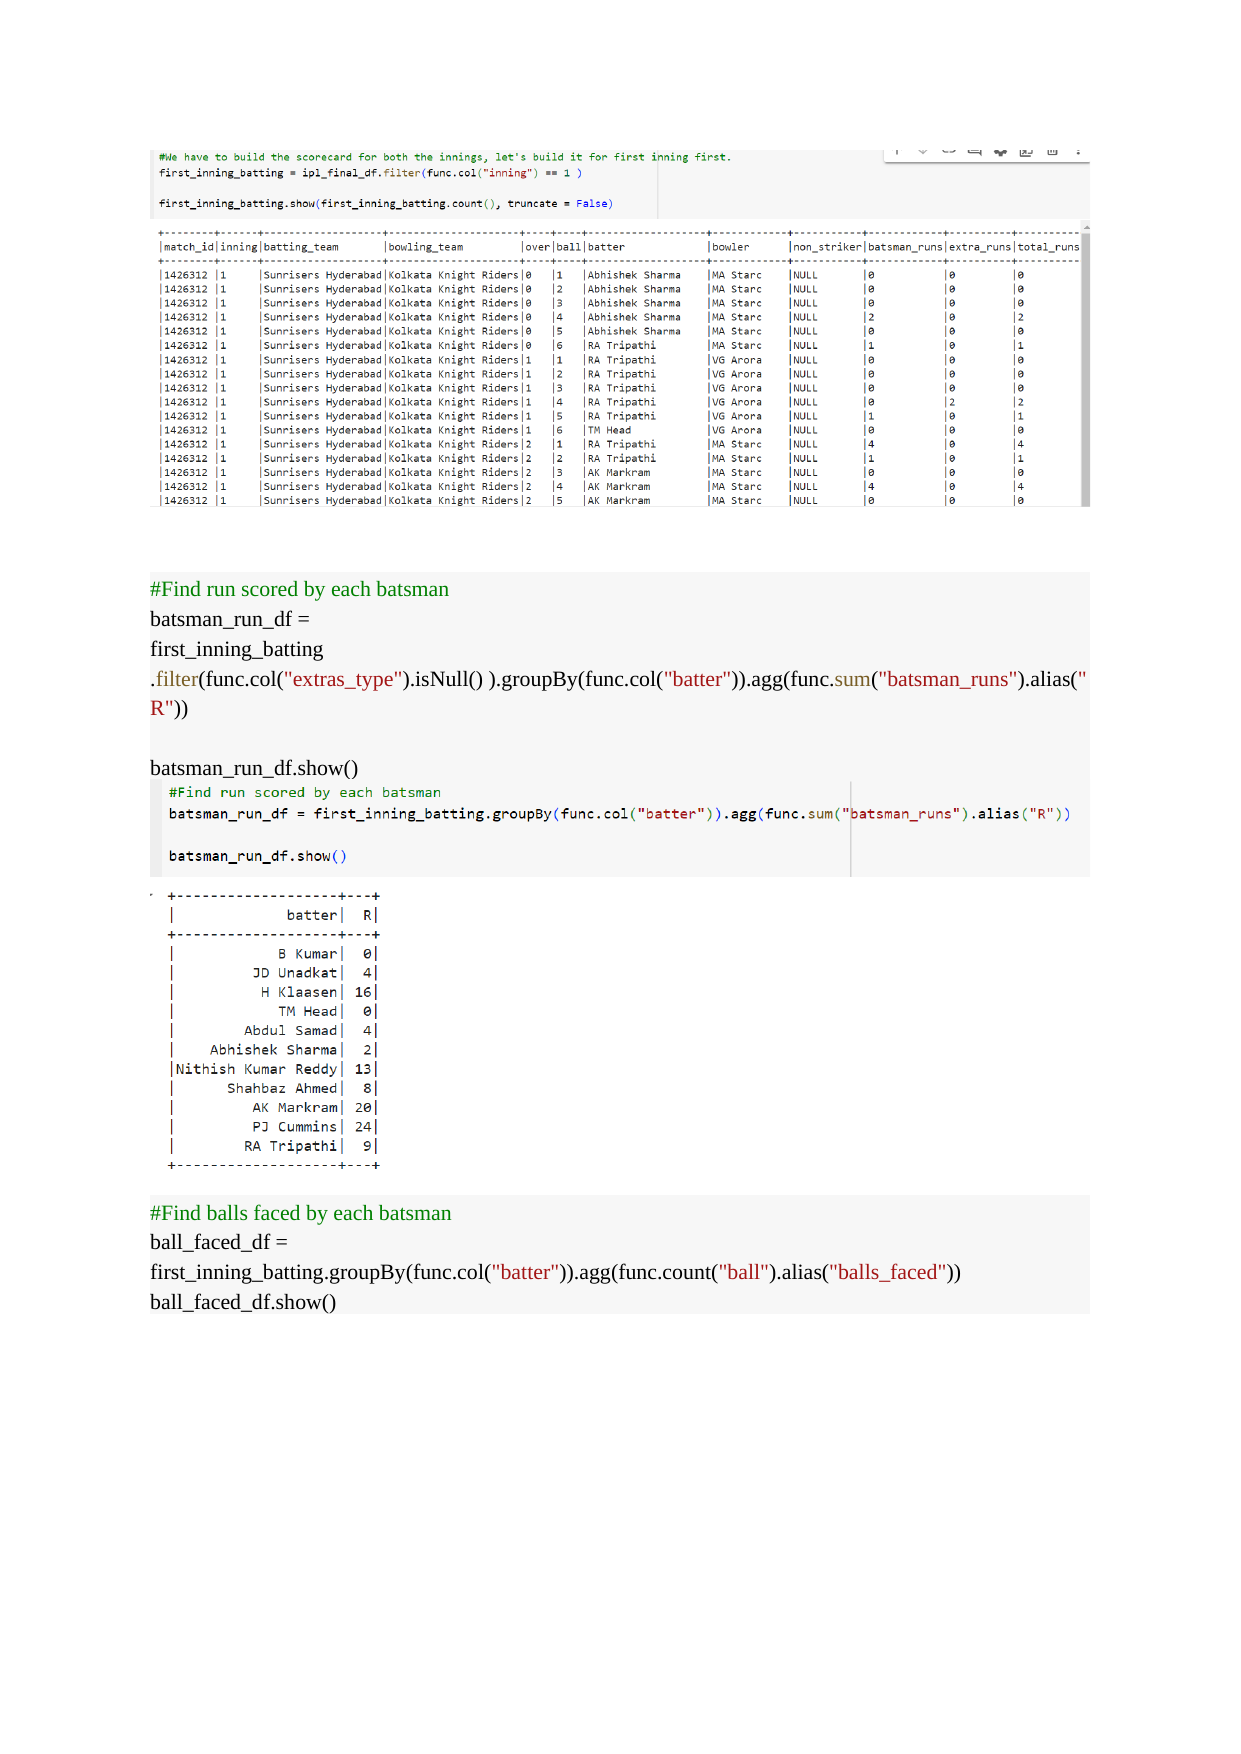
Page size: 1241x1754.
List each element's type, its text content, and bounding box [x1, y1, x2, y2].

text #Find run scored by each batsman [150, 572, 1090, 602]
text #Find balls faced by each batsman [150, 1195, 1090, 1225]
text batsman_run_df.show() [150, 750, 1090, 779]
text ball_faced_df = first_inning_batting.groupBy(func.col("batter")).agg(func.count("ball").alias("balls_faced")) [150, 1225, 1090, 1284]
picture [150, 779, 1091, 1177]
picture [150, 150, 1091, 508]
text ball_faced_df.show() [150, 1284, 1090, 1314]
text batsman_run_df = first_inning_batting.filter(func.col("extras_type").isNull() ).groupBy(func.col("batter")).agg(func.sum("batsman_runs").alias("R")) [150, 602, 1090, 720]
